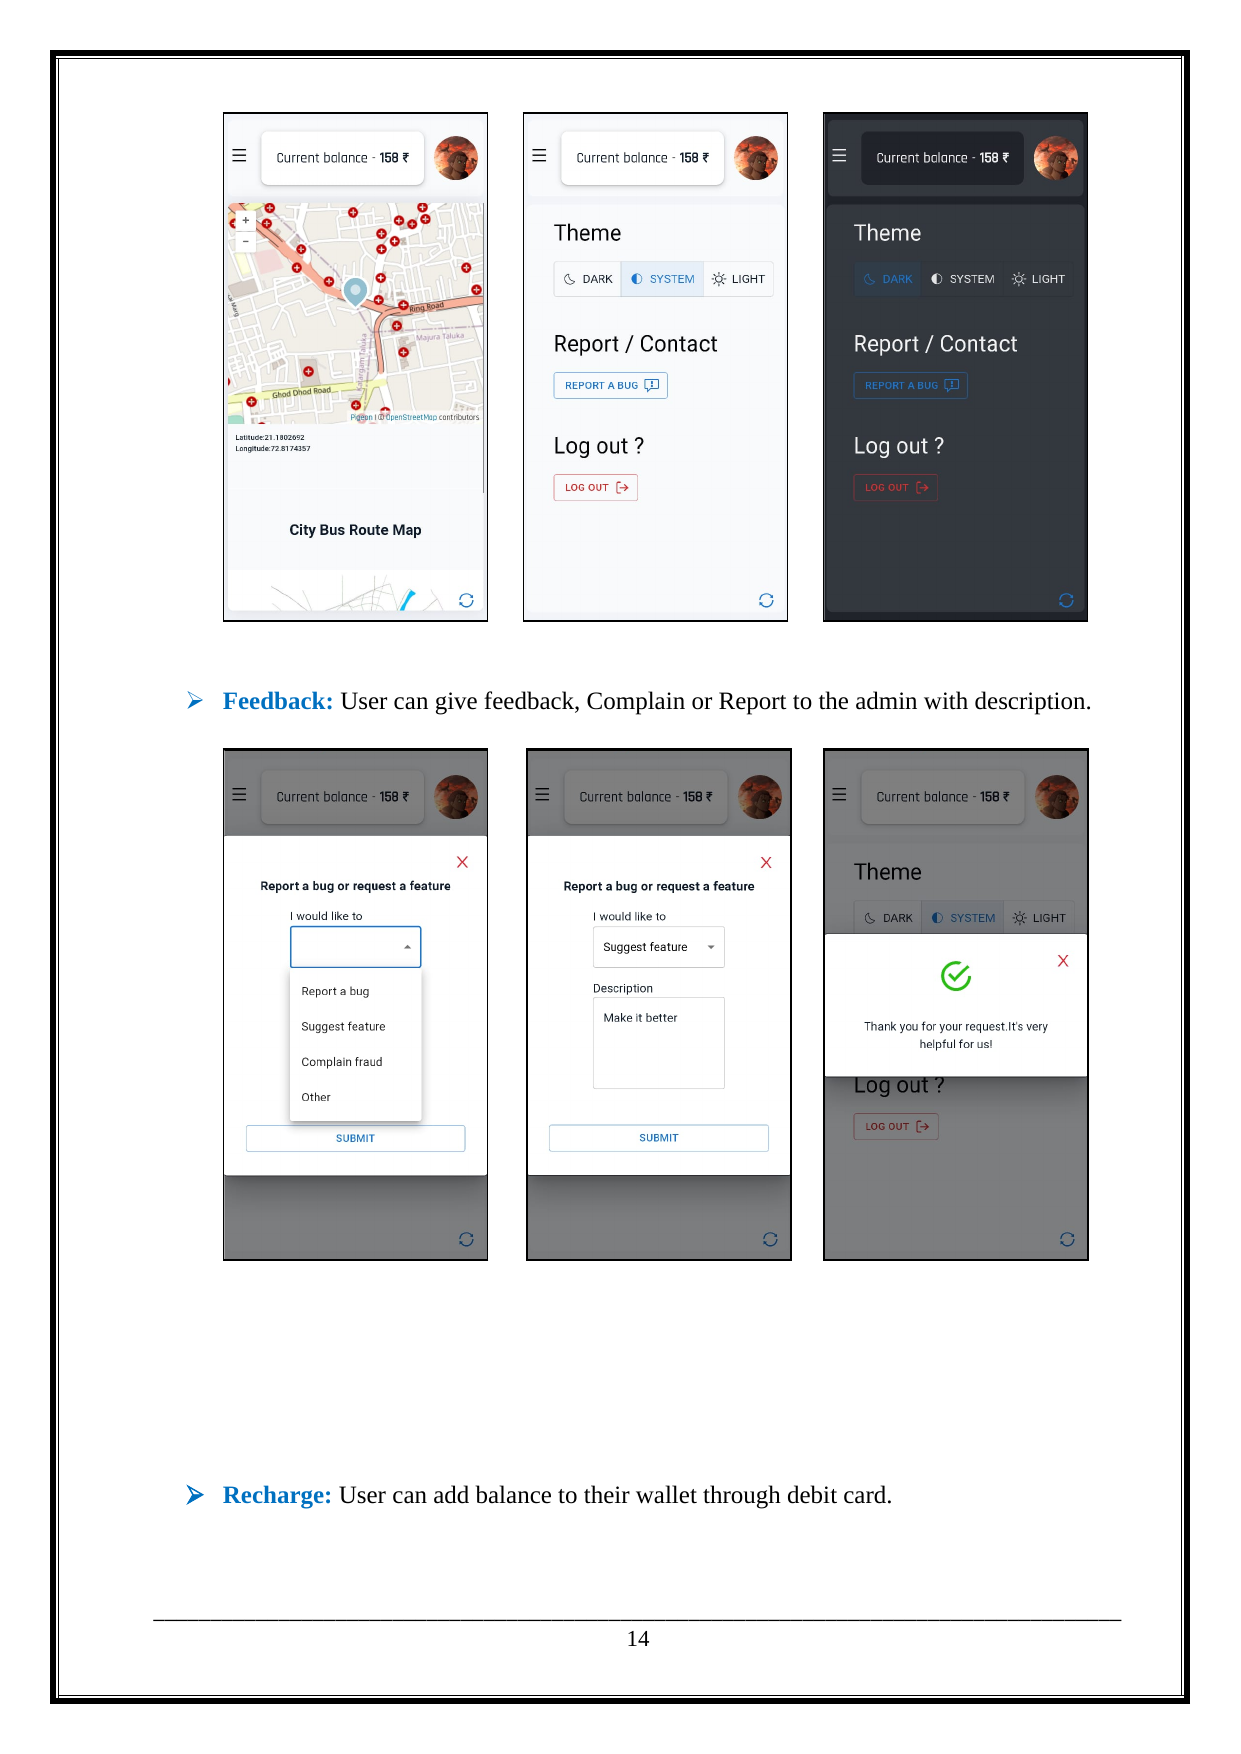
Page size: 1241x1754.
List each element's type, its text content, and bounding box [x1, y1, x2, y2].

picture [224, 750, 487, 1259]
picture [528, 750, 790, 1259]
list Feedback: User can give feedback, Complain or Report to the admin with description. [185, 686, 1128, 715]
list Recharge: User can add balance to their wallet through debit card. [185, 1480, 1128, 1509]
picture [824, 114, 1087, 620]
picture [224, 114, 487, 620]
picture [825, 750, 1087, 1259]
picture [524, 114, 787, 620]
